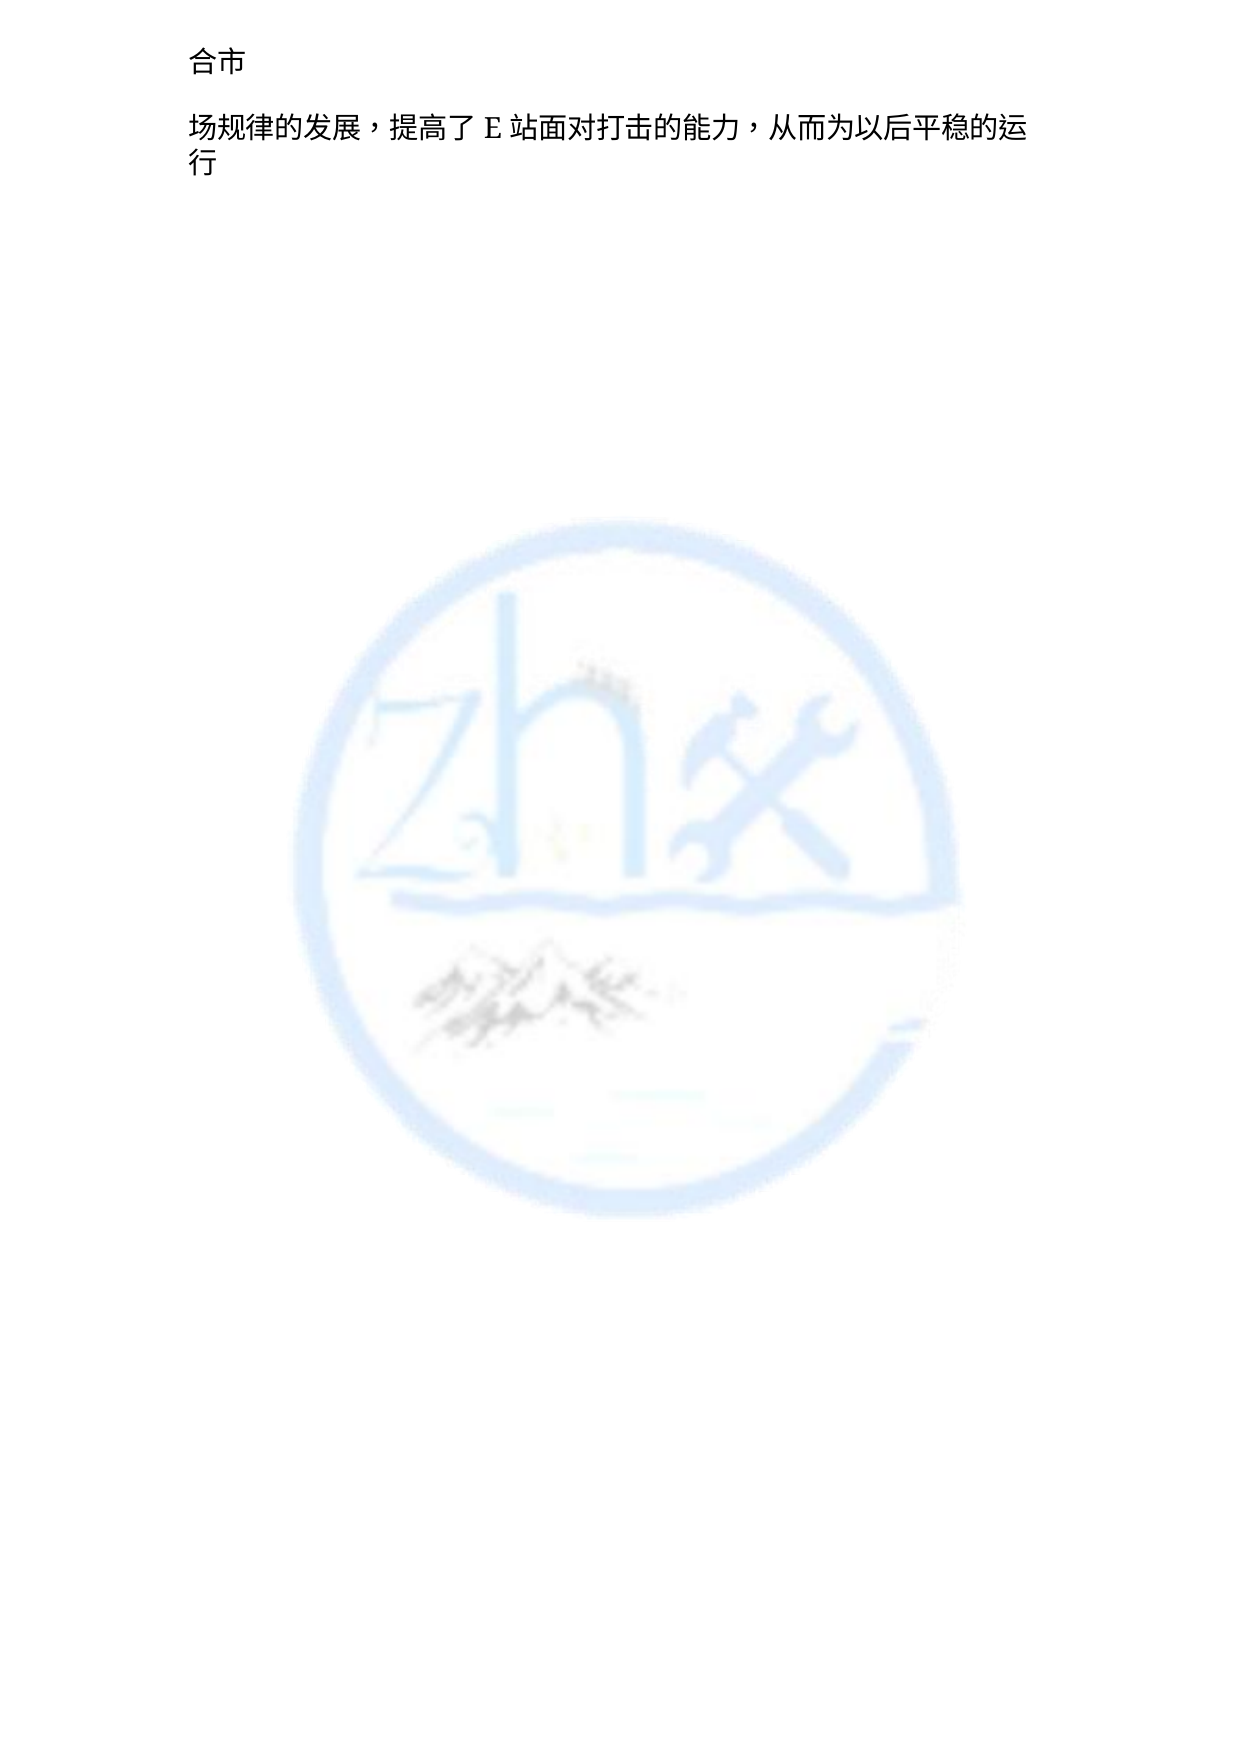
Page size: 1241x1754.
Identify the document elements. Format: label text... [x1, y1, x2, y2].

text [188, 42, 1053, 81]
text 场规律的发展，提高了 E 站面对打击的能力，从而为以后平稳的运行 [188, 109, 1054, 182]
picture [187, 458, 1054, 1314]
